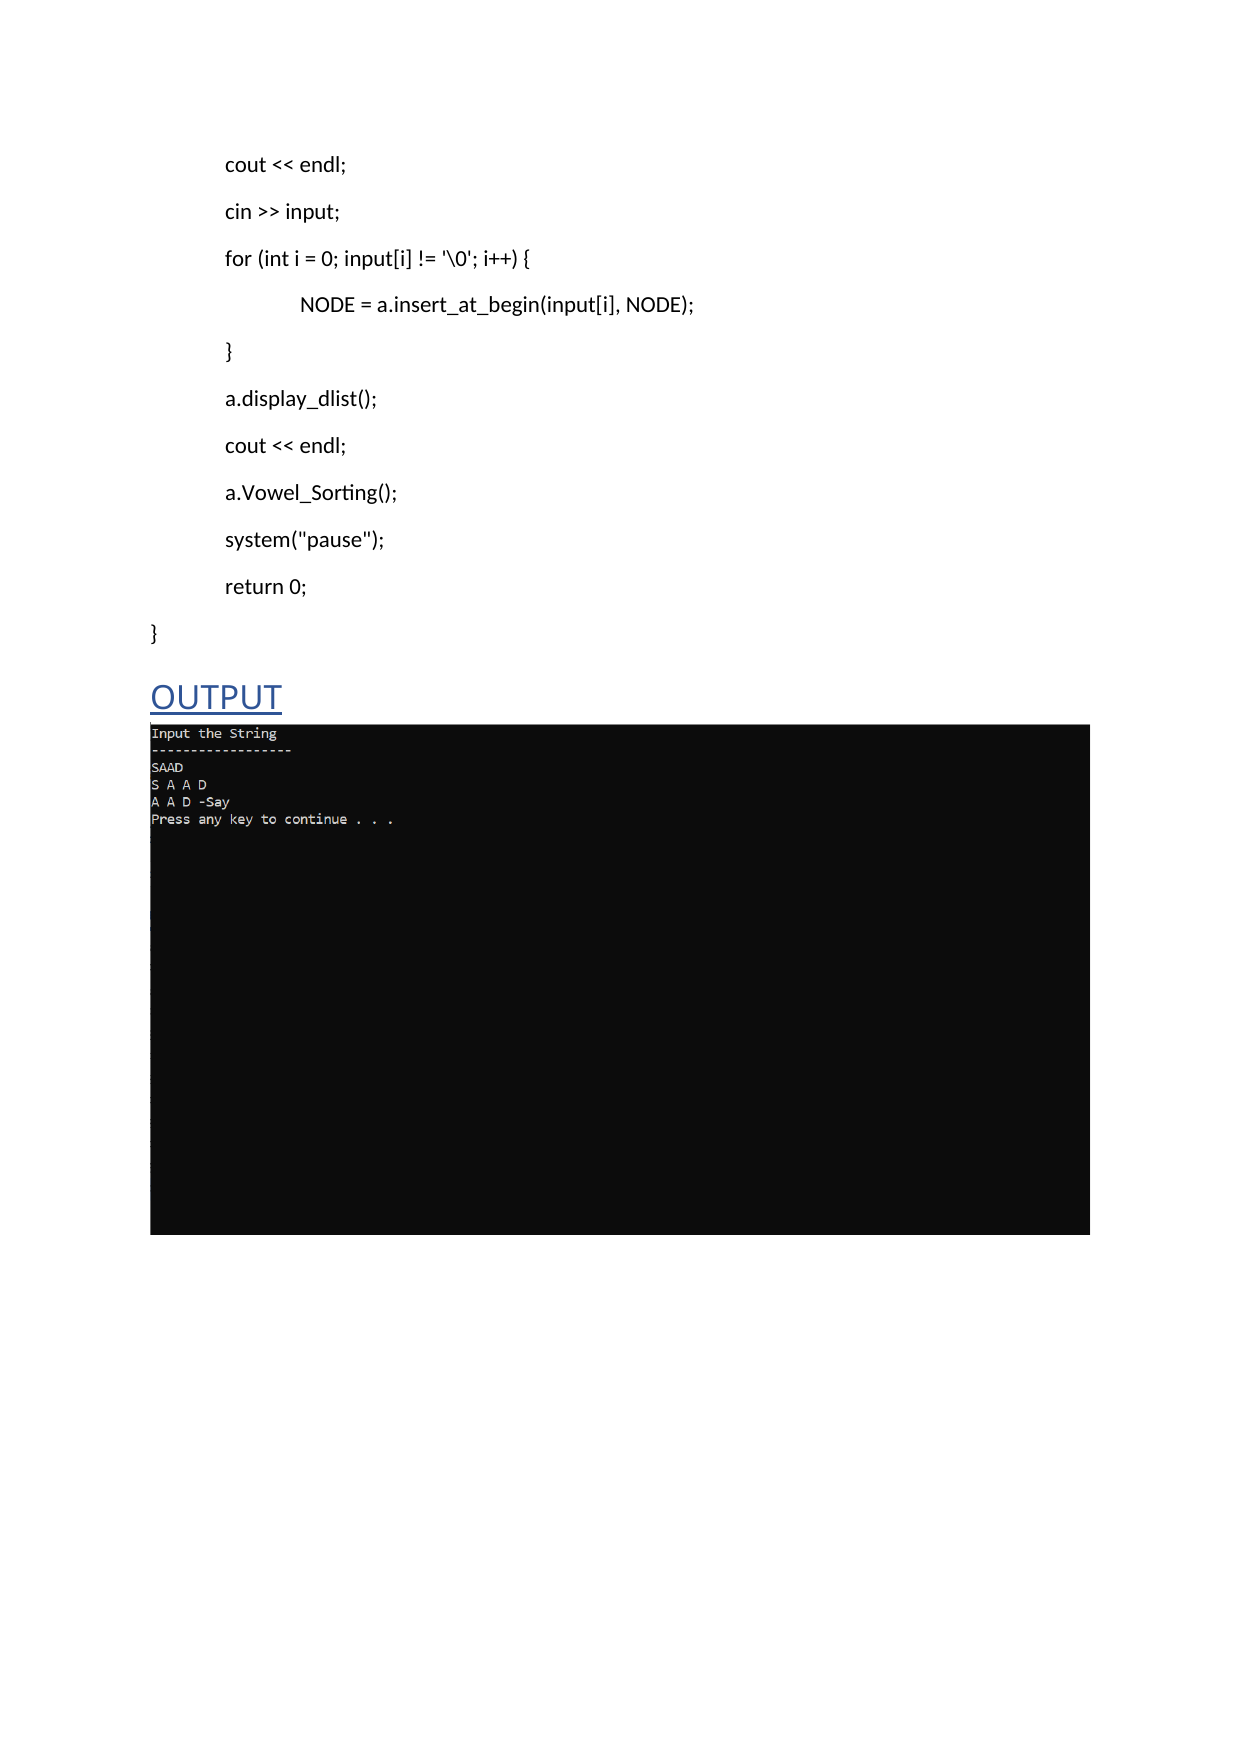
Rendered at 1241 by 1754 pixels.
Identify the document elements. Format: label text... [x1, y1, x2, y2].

text cout << endl; [150, 150, 1090, 178]
text cin >> input; [150, 197, 1090, 225]
subtitle OUTPUT [150, 674, 1090, 719]
text NODE = a.insert_at_begin(input[i], NODE); [150, 291, 1090, 319]
text } [150, 337, 1090, 366]
picture [150, 722, 1091, 1235]
text a.display_dlist(); [150, 384, 1090, 412]
text } [150, 619, 1090, 647]
text system("pause"); [150, 525, 1090, 553]
text a.Vowel_Sorting(); [150, 478, 1090, 506]
text for (int i = 0; input[i] != '\0'; i++) { [150, 244, 1090, 272]
text cout << endl; [150, 431, 1090, 459]
text return 0; [150, 572, 1090, 600]
